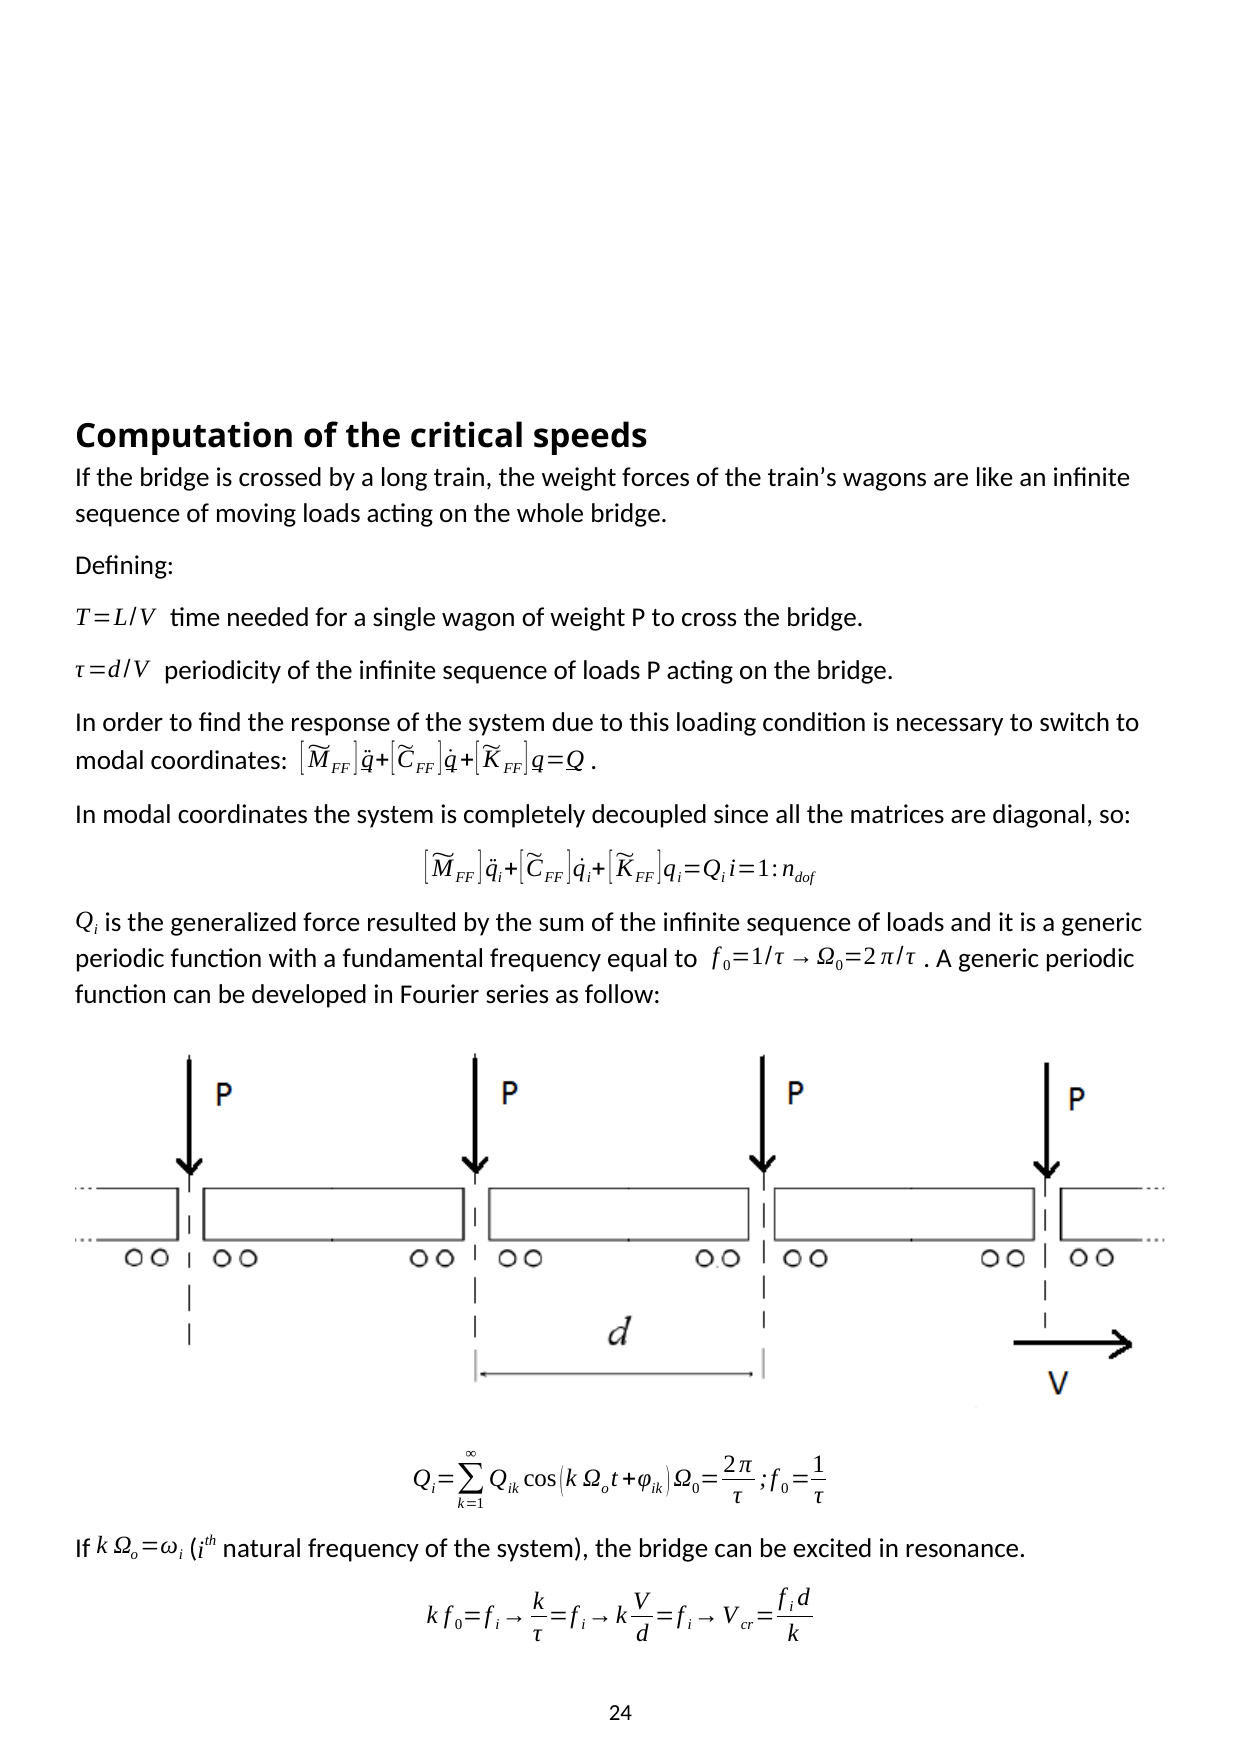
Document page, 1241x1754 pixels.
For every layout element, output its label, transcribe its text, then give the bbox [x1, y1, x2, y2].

subtitle Computation of the critical speeds [75, 411, 1165, 457]
text In modal coordinates the system is completely decoupled since all the matrices are diagonal, so: [75, 797, 1165, 830]
text periodicity of the infinite sequence of loads P acting on the bridge. [75, 653, 1165, 686]
text time needed for a single wagon of weight P to cross the bridge. [75, 601, 1165, 634]
text In order to find the response of the system due to this loading condition is necessary to switch to modal coordinates: . [75, 705, 1165, 778]
text If ( natural frequency of the system), the bridge can be excited in resonance. [75, 1531, 1165, 1564]
picture [75, 1050, 1166, 1424]
text is the generalized force resulted by the sum of the infinite sequence of loads and it is a generic periodic function with a fundamental frequency equal to . A generic periodic function can be developed in Fourier series as follow: [75, 905, 1165, 1010]
text Defining: [75, 548, 1165, 581]
text If the bridge is crossed by a long train, the weight forces of the train’s wagons are like an infinite sequence of moving loads acting on the whole bridge. [75, 460, 1165, 529]
